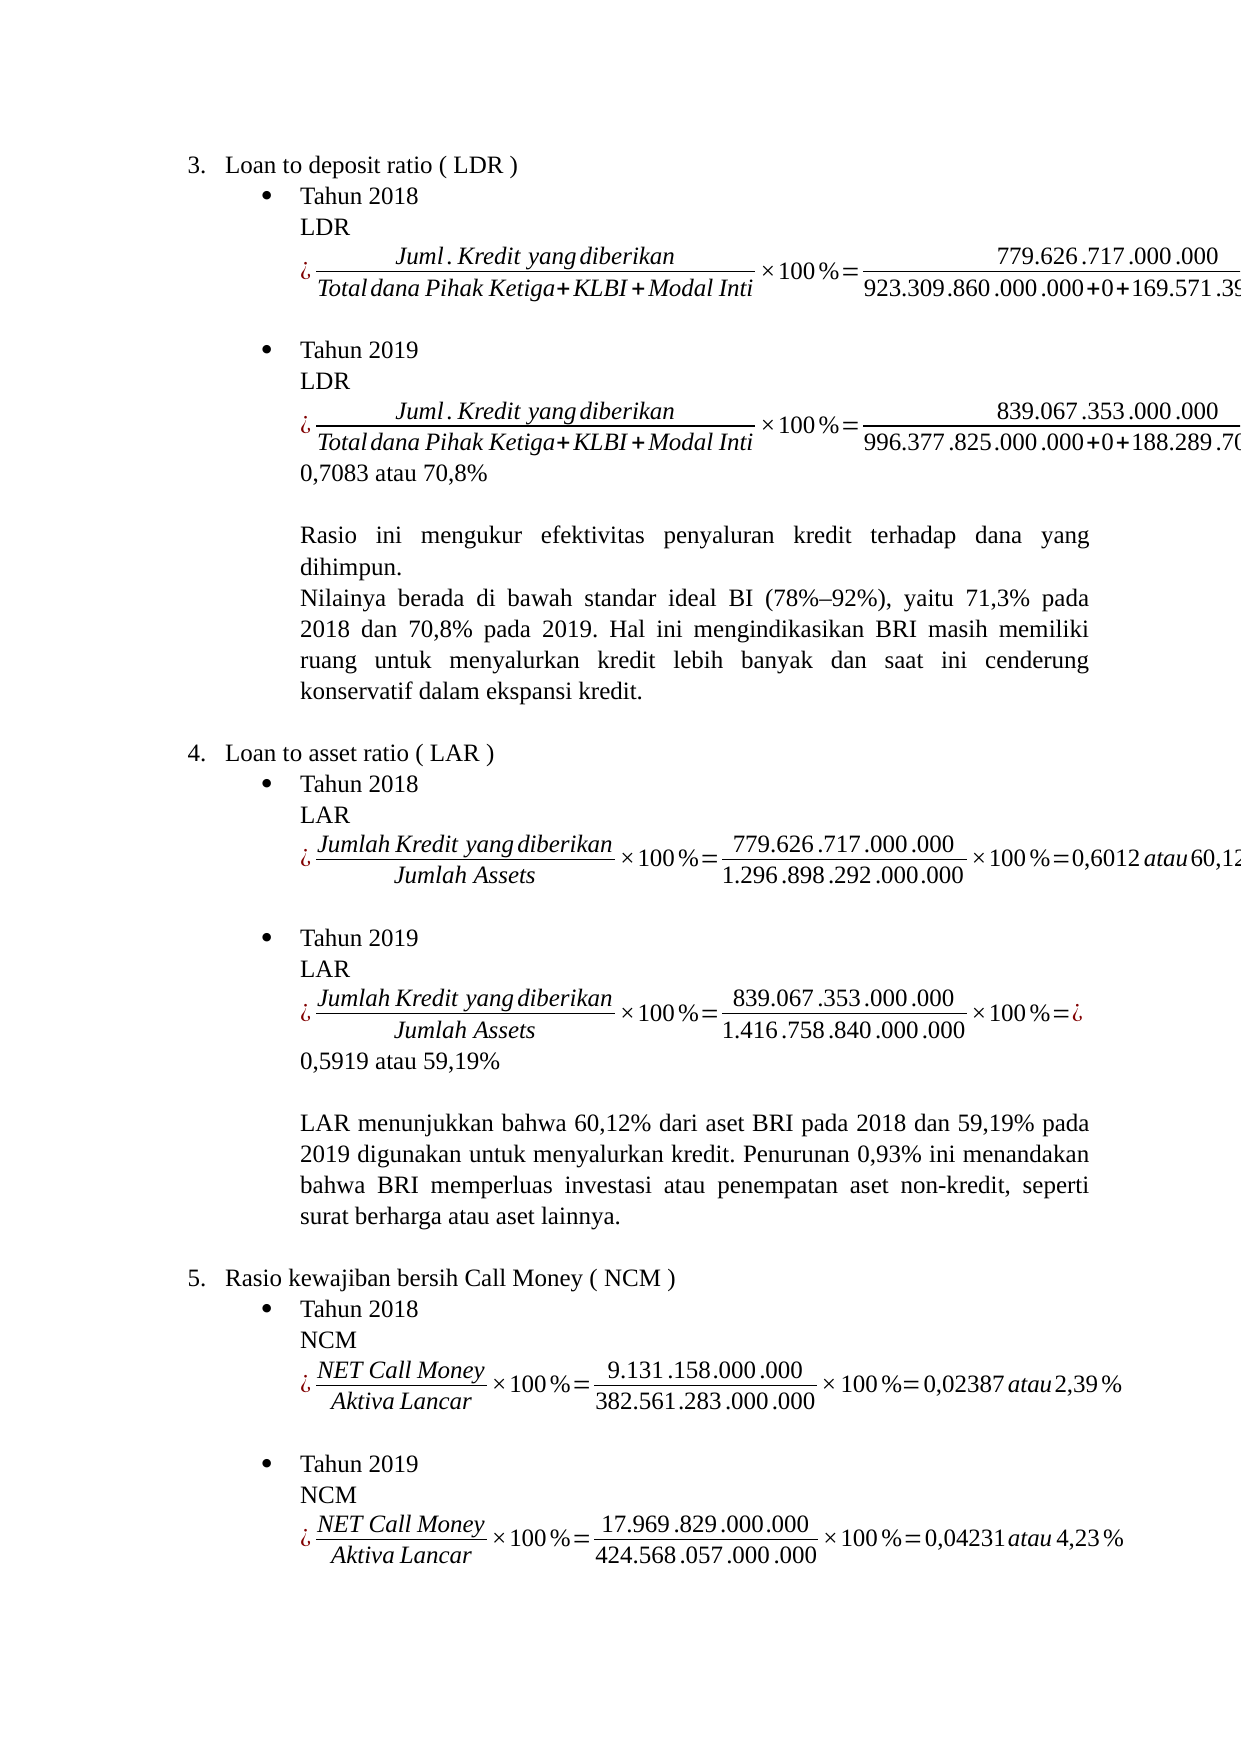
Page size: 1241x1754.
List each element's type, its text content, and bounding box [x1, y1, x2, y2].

list Tahun 2019 [262, 923, 1090, 952]
list NCM [300, 1326, 1090, 1416]
list LAR [300, 800, 1090, 890]
list LDR [300, 212, 1090, 302]
list Tahun 2019 [262, 1449, 1090, 1477]
list NCM [300, 1480, 1090, 1570]
list Rasio ini mengukur efektivitas penyaluran kredit terhadap dana yang dihimpun. Nilainya berada di bawah standar ideal BI (78%–92%), yaitu 71,3% pada 2018 dan 70,8% pada 2019. Hal ini mengindikasikan BRI masih memiliki ruang untuk menyalurkan kredit lebih banyak dan saat ini cenderung konservatif dalam ekspansi kredit. [300, 521, 1090, 704]
list LAR 0,5919 atau 59,19% [300, 954, 1090, 1075]
list Loan to asset ratio ( LAR ) [187, 738, 1090, 767]
list Tahun 2018 [262, 1294, 1090, 1323]
list Tahun 2018 [262, 181, 1090, 210]
list Loan to deposit ratio ( LDR ) [187, 150, 1090, 179]
list LDR0,7083 atau 70,8% [300, 366, 1090, 487]
list Tahun 2018 [262, 769, 1090, 798]
list Tahun 2019 [262, 335, 1090, 364]
list Rasio kewajiban bersih Call Money ( NCM ) [187, 1263, 1090, 1292]
list LAR menunjukkan bahwa 60,12% dari aset BRI pada 2018 dan 59,19% pada 2019 digunakan untuk menyalurkan kredit. Penurunan 0,93% ini menandakan bahwa BRI memperluas investasi atau penempatan aset non-kredit, seperti surat berharga atau aset lainnya. [300, 1108, 1090, 1230]
